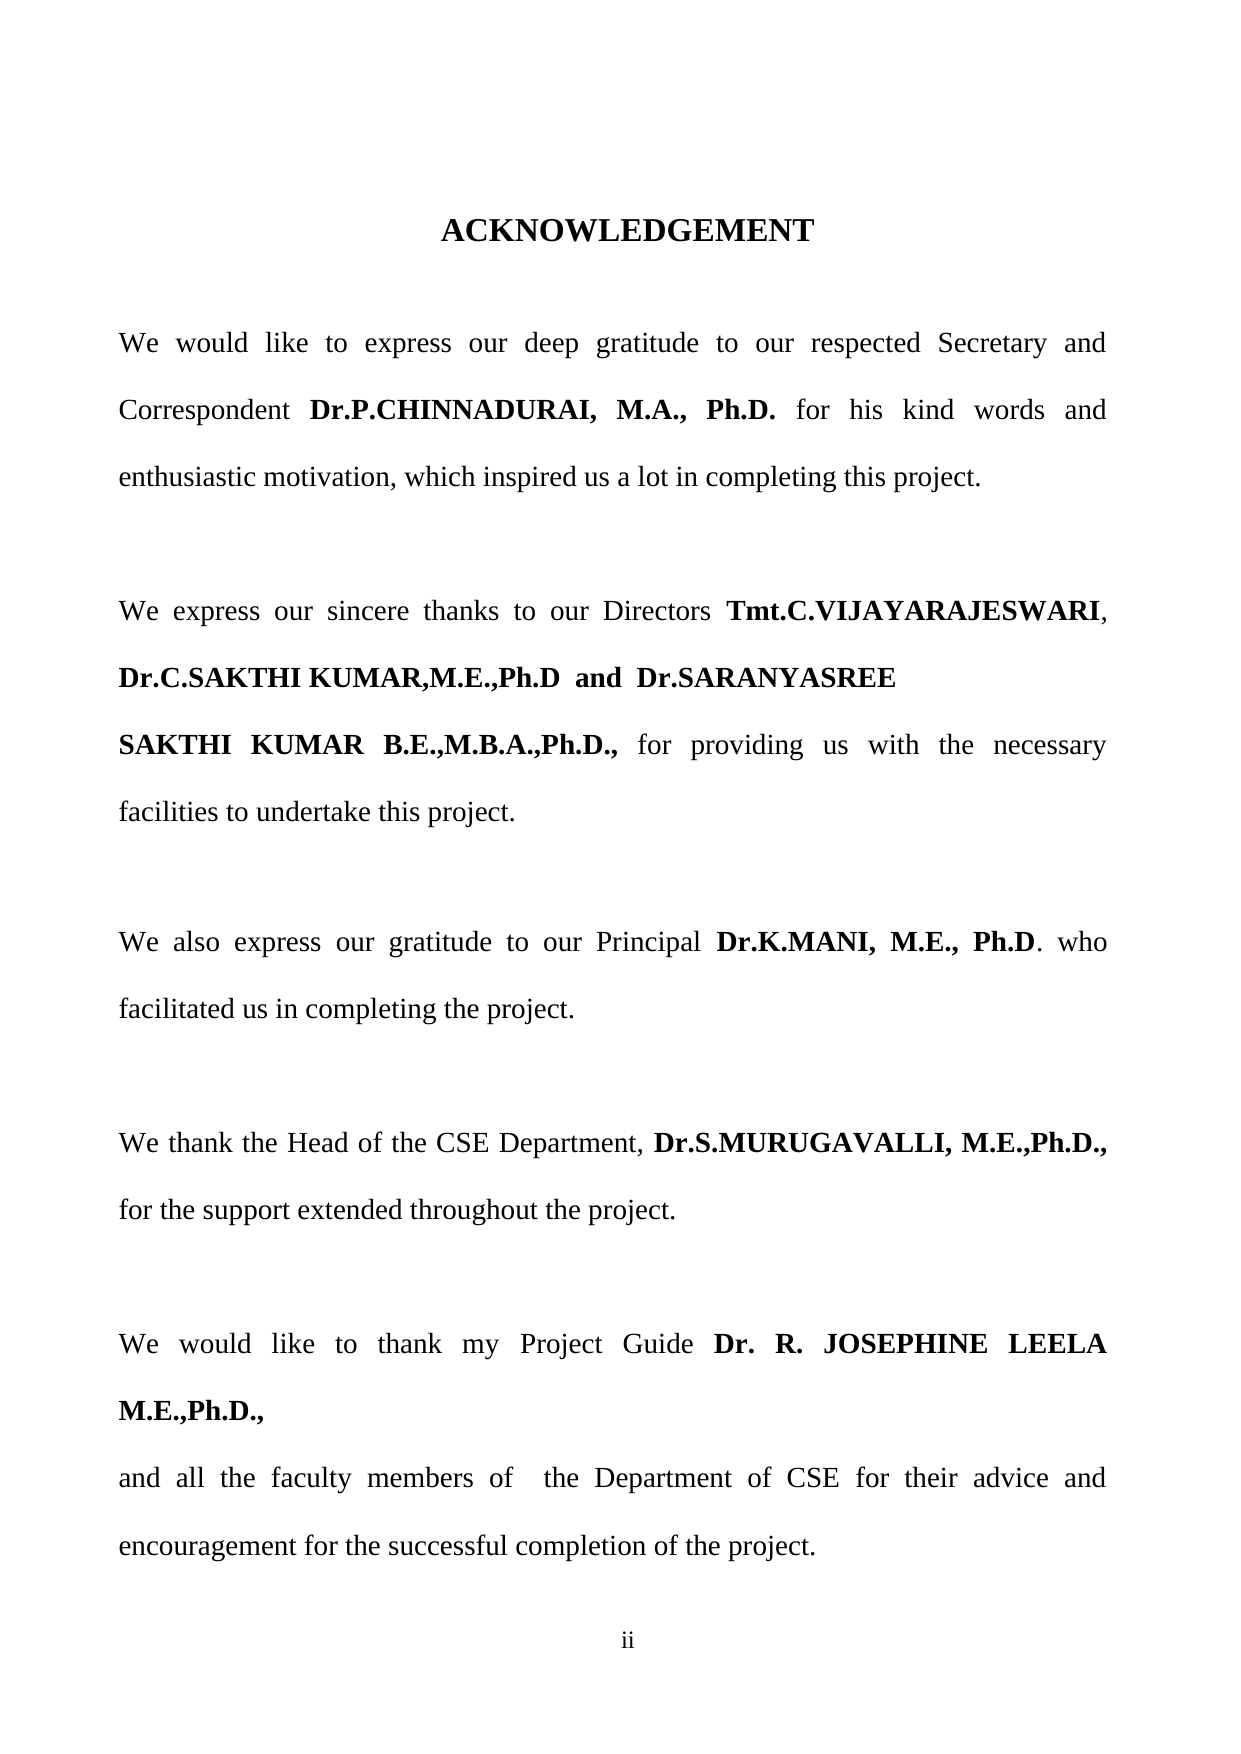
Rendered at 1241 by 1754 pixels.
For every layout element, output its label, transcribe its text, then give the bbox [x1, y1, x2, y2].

text ACKNOWLEDGEMENT [89, 210, 1167, 248]
text We express our sincere thanks to our Directors Tmt.C.VIJAYARAJESWARI, Dr.C.SAKTHI KUMAR,M.E.,Ph.D and Dr.SARANYASREE [118, 593, 1107, 694]
text We also express our gratitude to our Principal Dr.K.MANI, M.E., Ph.D. who facilitated us in completing the project. [118, 924, 1107, 1024]
text SAKTHI KUMAR B.E.,M.B.A.,Ph.D., for providing us with the necessary facilities to undertake this project. [118, 727, 1107, 828]
text and all the faculty members of the Department of CSE for their advice and encouragement for the successful completion of the project. [118, 1461, 1107, 1561]
text We would like to thank my Project Guide Dr. R. JOSEPHINE LEELA M.E.,Ph.D., [118, 1326, 1107, 1427]
text We would like to express our deep gratitude to our respected Secretary and Correspondent Dr.P.CHINNADURAI, M.A., Ph.D. for his kind words and enthusiastic motivation, which inspired us a lot in completing this project. [118, 325, 1107, 493]
text We thank the Head of the CSE Department, Dr.S.MURUGAVALLI, M.E.,Ph.D., for the support extended throughout the project. [118, 1125, 1107, 1226]
